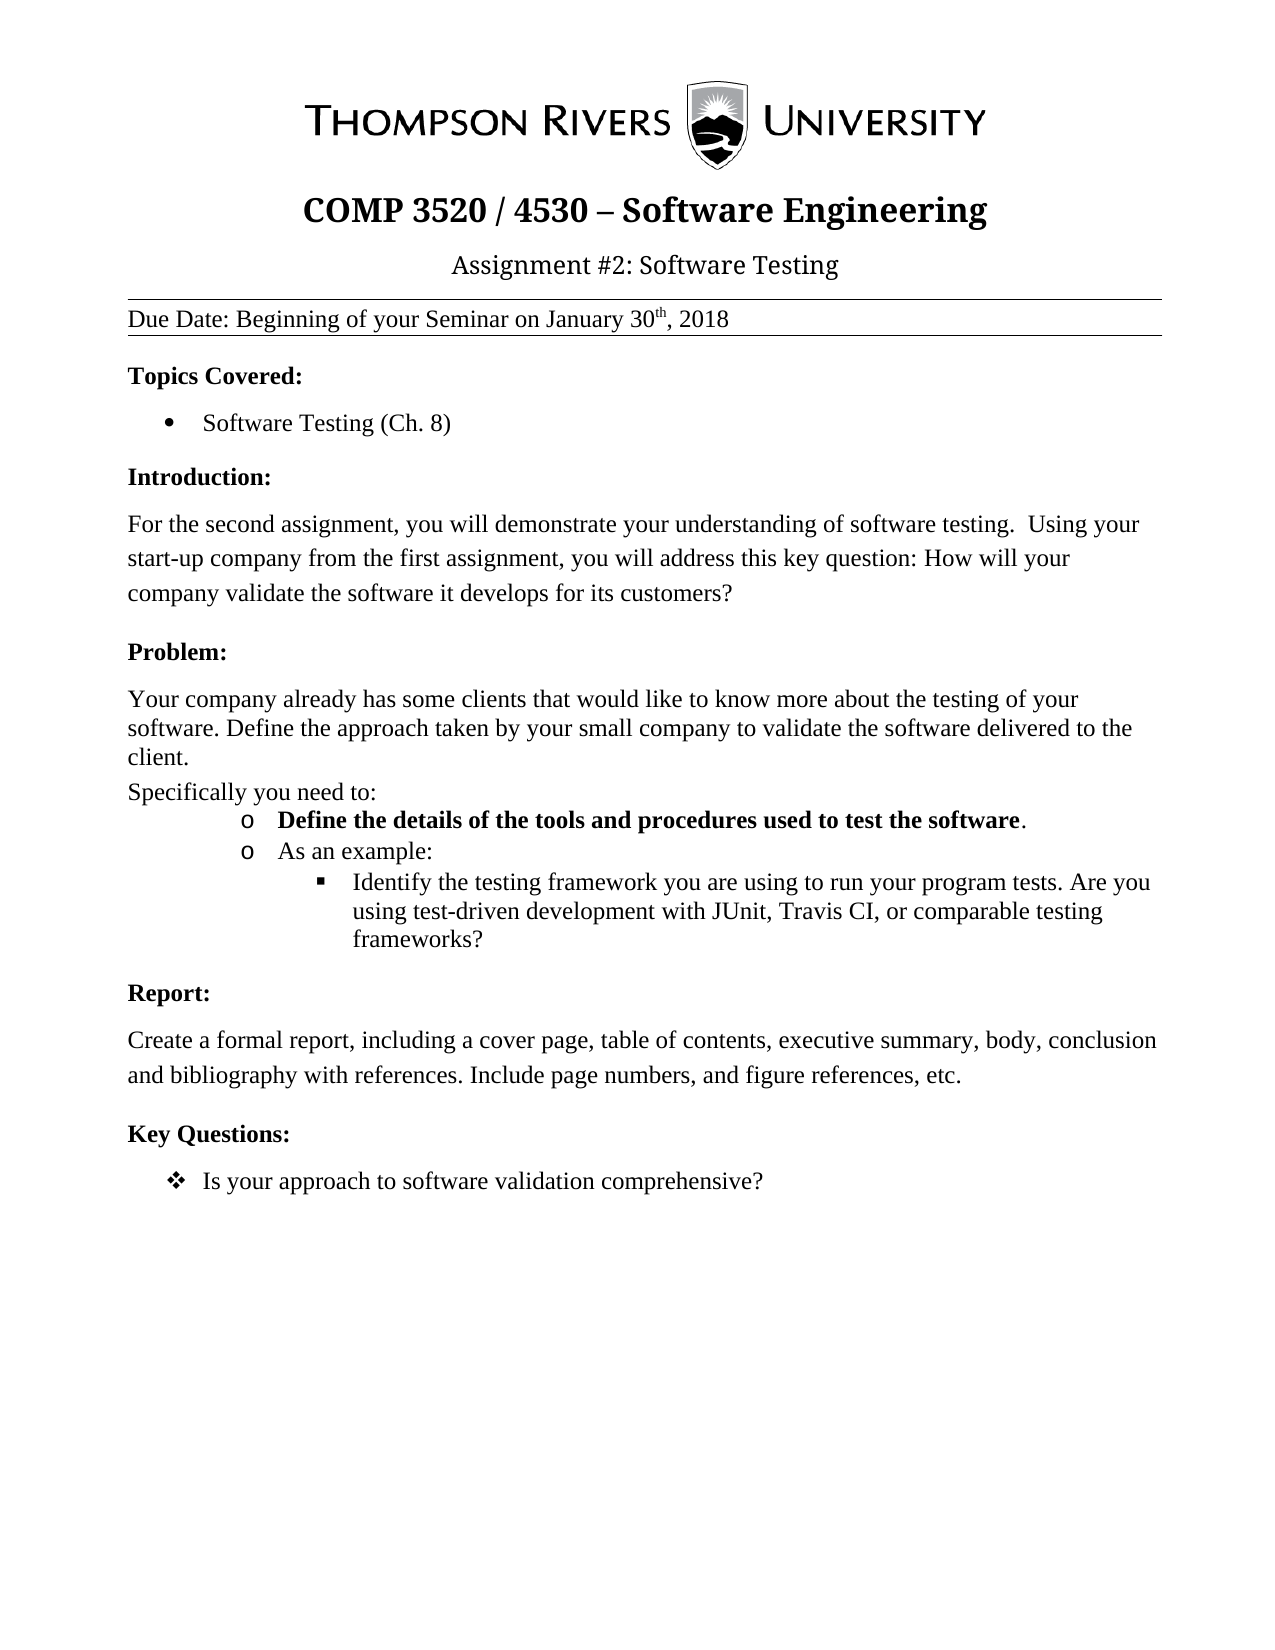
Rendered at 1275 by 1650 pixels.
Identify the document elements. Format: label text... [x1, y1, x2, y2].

text Introduction: [127, 462, 1162, 491]
text COMP 3520 / 4530 – Software Engineering [127, 187, 1162, 232]
text Key Questions: [127, 1119, 1162, 1148]
list Define the details of the tools and procedures used to test the software. [240, 805, 1162, 836]
text Problem: [127, 637, 1162, 666]
list Software Testing (Ch. 8) [165, 408, 1162, 437]
text Create a formal report, including a cover page, table of contents, executive summary, body, conclusion and bibliography with references. Include page numbers, and figure references, etc. [127, 1025, 1162, 1088]
picture [304, 81, 986, 170]
text Assignment #2: Software Testing [127, 248, 1162, 282]
list Is your approach to software validation comprehensive? [165, 1166, 1162, 1195]
text For the second assignment, you will demonstrate your understanding of software testing. Using your start-up company from the first assignment, you will address this key question: How will your company validate the software it develops for its customers? [127, 509, 1162, 606]
text Topics Covered: [127, 361, 1162, 390]
list As an example: [240, 836, 1162, 867]
text Specifically you need to: [127, 777, 1162, 805]
subtitle Due Date: Beginning of your Seminar on January 30th, 2018 [127, 300, 1162, 336]
text Report: [127, 978, 1162, 1007]
text Your company already has some clients that would like to know more about the testing of your software. Define the approach taken by your small company to validate the software delivered to the client. [127, 684, 1162, 770]
list Identify the testing framework you are using to run your program tests. Are you using test-driven development with JUnit, Travis CI, or comparable testing frameworks? [315, 867, 1162, 953]
